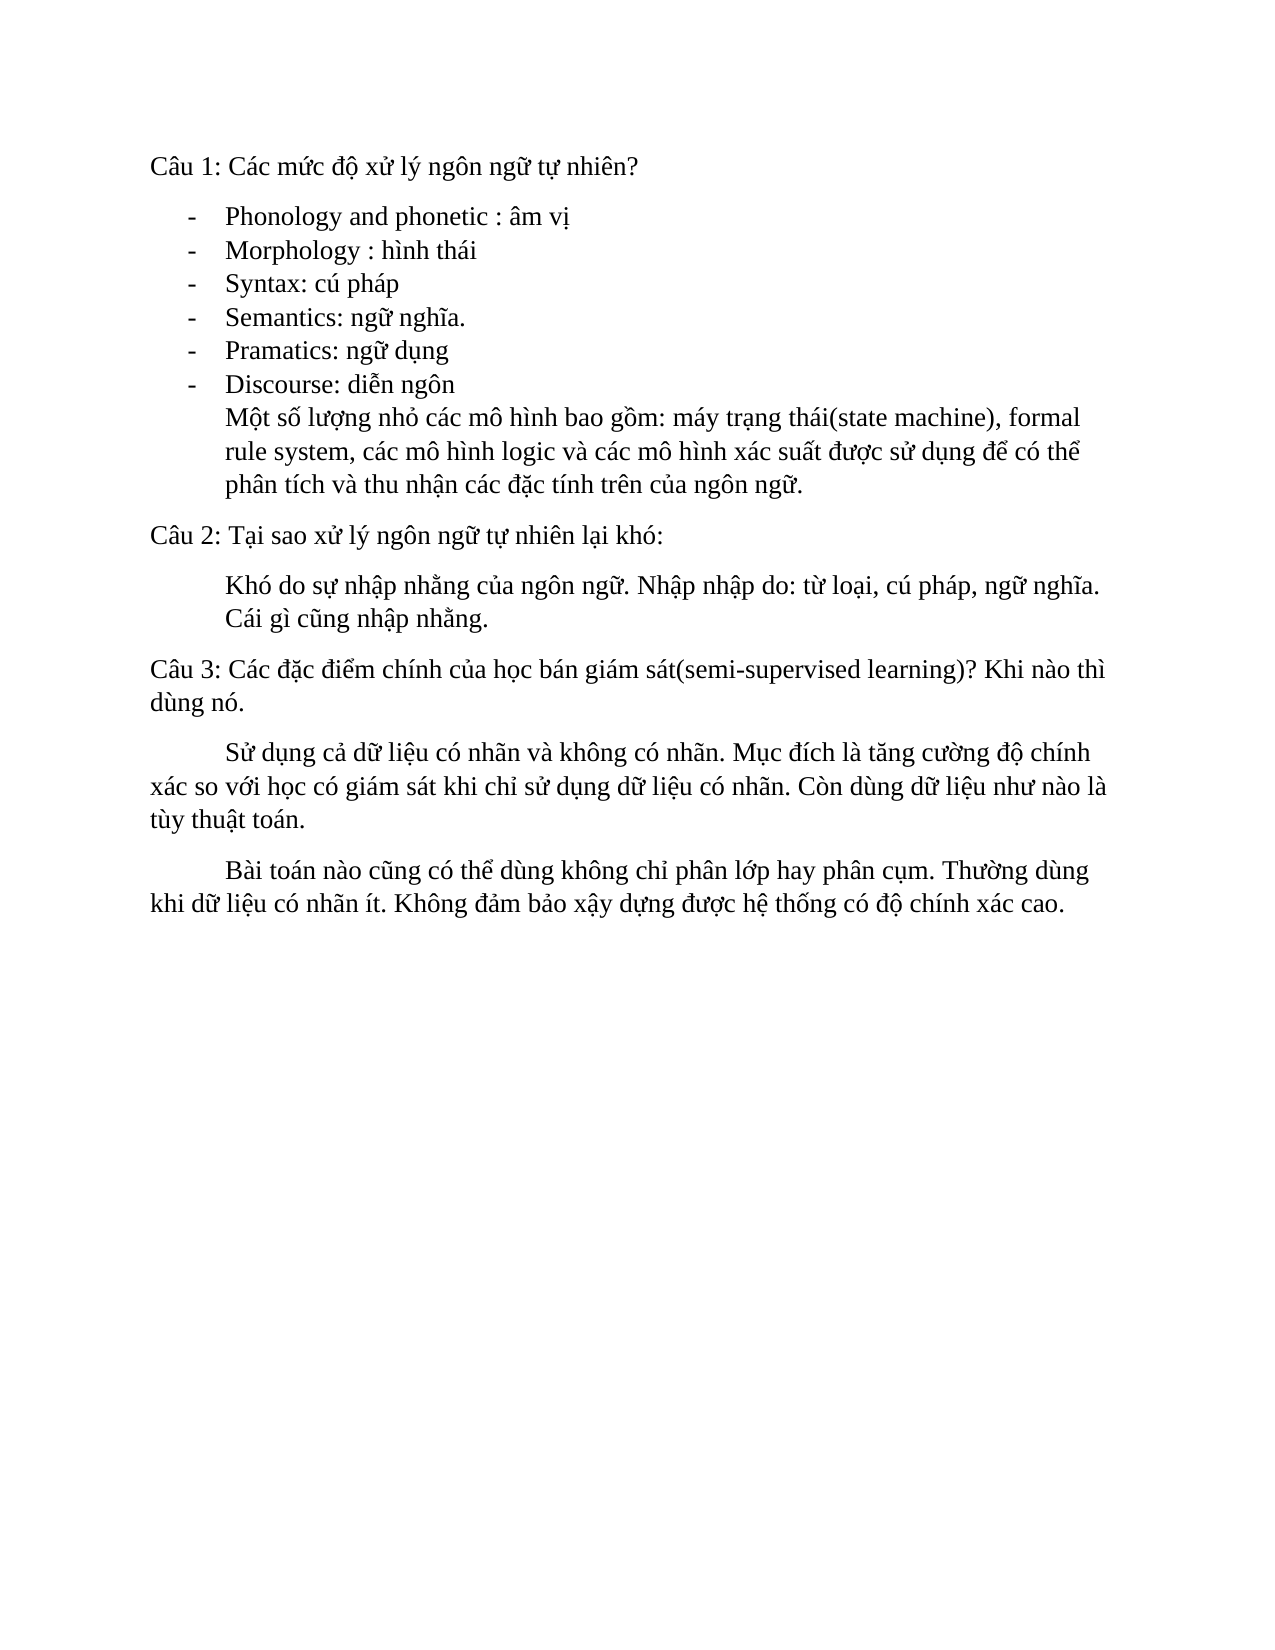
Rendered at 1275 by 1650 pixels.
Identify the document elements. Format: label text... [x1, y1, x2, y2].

list Morphology : hình thái [187, 234, 1125, 265]
list Discourse: diễn ngôn [187, 368, 1125, 399]
text Câu 1: Các mức độ xử lý ngôn ngữ tự nhiên? [150, 150, 1125, 181]
text Khó do sự nhập nhằng của ngôn ngữ. Nhập nhập do: từ loại, cú pháp, ngữ nghĩa. Cái gì cũng nhập nhằng. [225, 569, 1125, 634]
list Phonology and phonetic : âm vị [187, 200, 1125, 231]
text Câu 2: Tại sao xử lý ngôn ngữ tự nhiên lại khó: [150, 519, 1125, 550]
text Bài toán nào cũng có thể dùng không chỉ phân lớp hay phân cụm. Thường dùng khi dữ liệu có nhãn ít. Không đảm bảo xậy dựng được hệ thống có độ chính xác cao. [150, 854, 1125, 918]
list Một số lượng nhỏ các mô hình bao gồm: máy trạng thái(state machine), formal rule system, các mô hình logic và các mô hình xác suất được sử dụng để có thể phân tích và thu nhận các đặc tính trên của ngôn ngữ. [225, 401, 1125, 500]
list Semantics: ngữ nghĩa. [187, 301, 1125, 332]
list Syntax: cú pháp [187, 267, 1125, 298]
text Sử dụng cả dữ liệu có nhãn và không có nhãn. Mục đích là tăng cường độ chính xác so với học có giám sát khi chỉ sử dụng dữ liệu có nhãn. Còn dùng dữ liệu như nào là tùy thuật toán. [150, 736, 1125, 835]
text Câu 3: Các đặc điểm chính của học bán giám sát(semi-supervised learning)? Khi nào thì dùng nó. [150, 653, 1125, 717]
list Pramatics: ngữ dụng [187, 334, 1125, 366]
